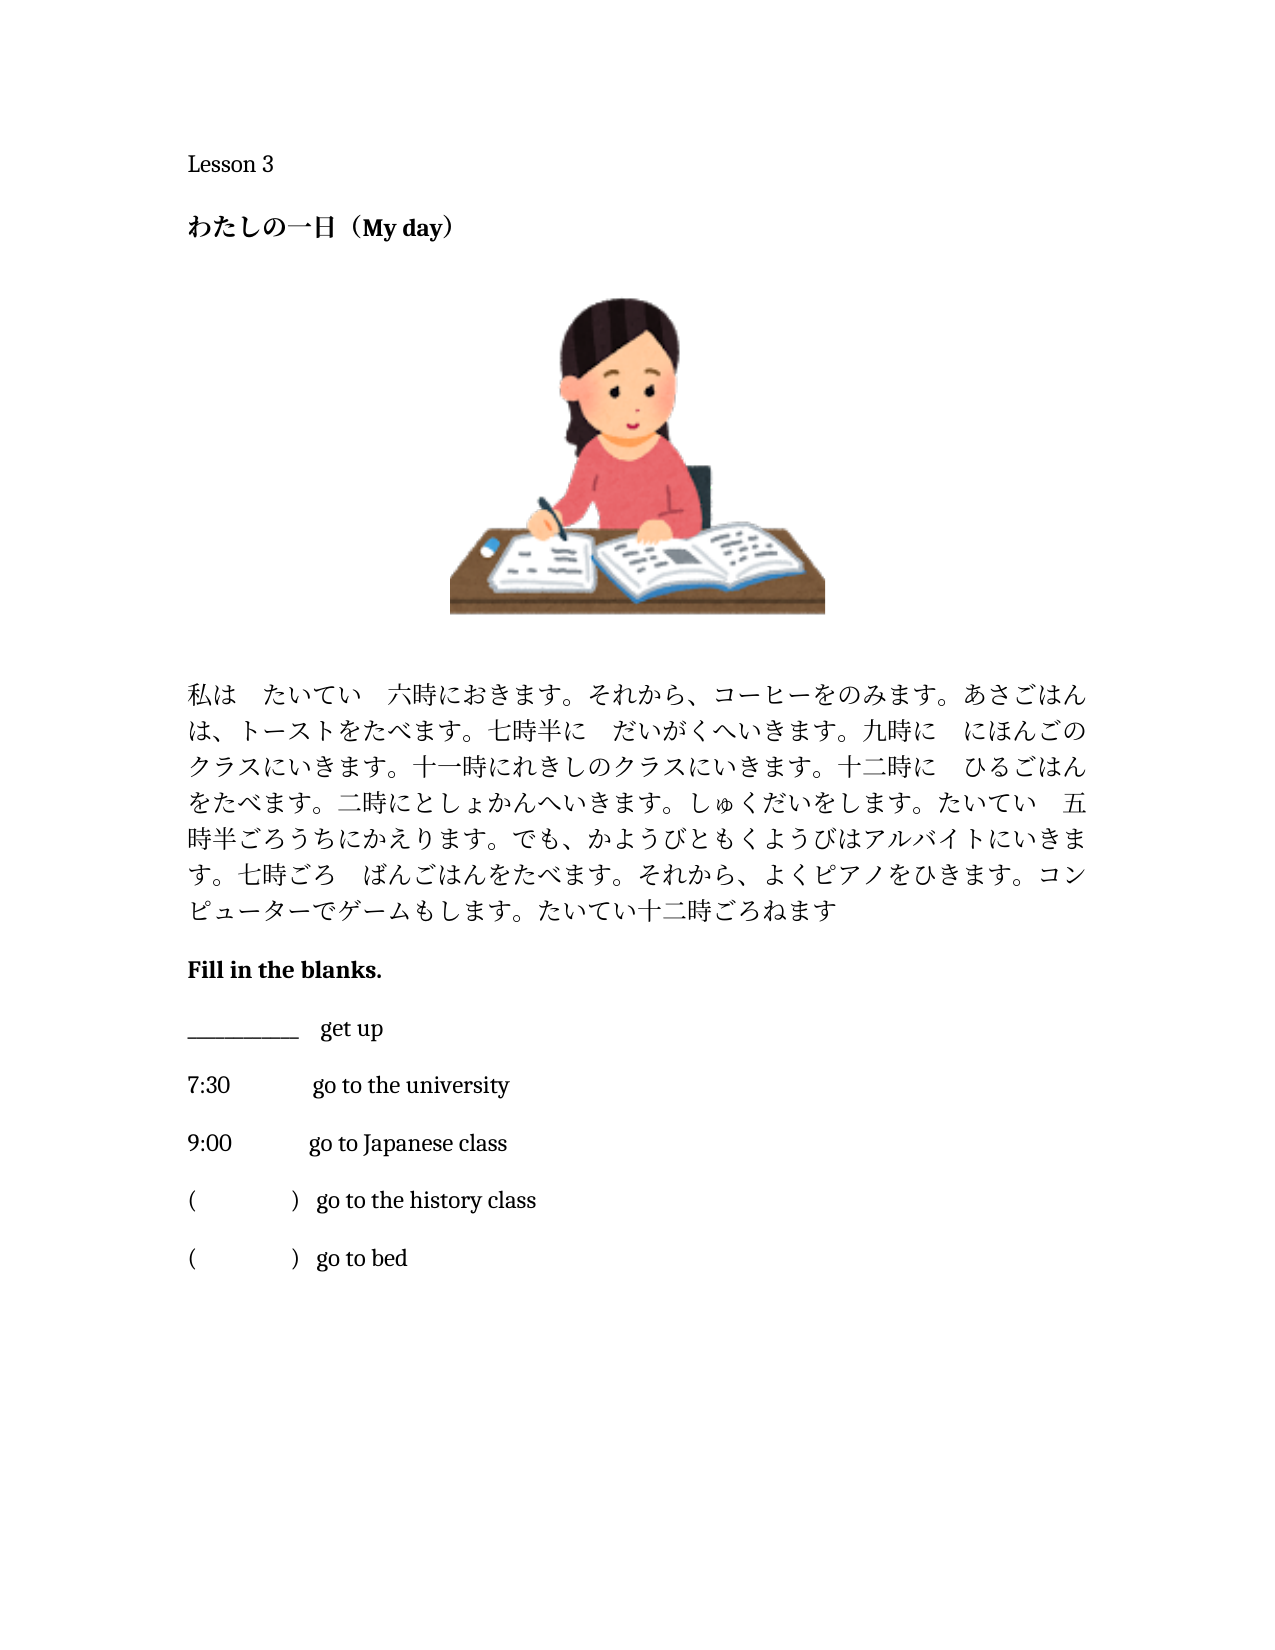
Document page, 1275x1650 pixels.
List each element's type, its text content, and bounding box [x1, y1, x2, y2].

text 9:00 go to Japanese class [187, 1129, 1087, 1157]
text Fill in the blanks. [187, 956, 1087, 985]
text 7:30 go to the university [187, 1071, 1087, 1100]
text Lesson 3 [187, 150, 1087, 179]
text ( ) go to the history class [187, 1186, 1087, 1215]
text 私は たいてい 六時におきます。それから、コーヒーをのみます。あさごはんは、トーストをたべます。七時半に だいがくへいきます。九時に にほんごのクラスにいきます。十一時にれきしのクラスにいきます。十二時に ひるごはんをたべます。二時にとしょかんへいきます。しゅくだいをします。たいてい 五時半ごろうちにかえります。でも、かようびともくようびはアルバイトにいきます。七時ごろ ばんごはんをたべます。それから、よくピアノをひきます。コンピューターでゲームもします。たいてい十二時ごろねます [187, 676, 1087, 927]
text ____________ get up [187, 1014, 1087, 1042]
text ( ) go to bed [187, 1244, 1087, 1272]
text わたしの一日（My day） [187, 207, 1087, 243]
picture [450, 272, 826, 648]
